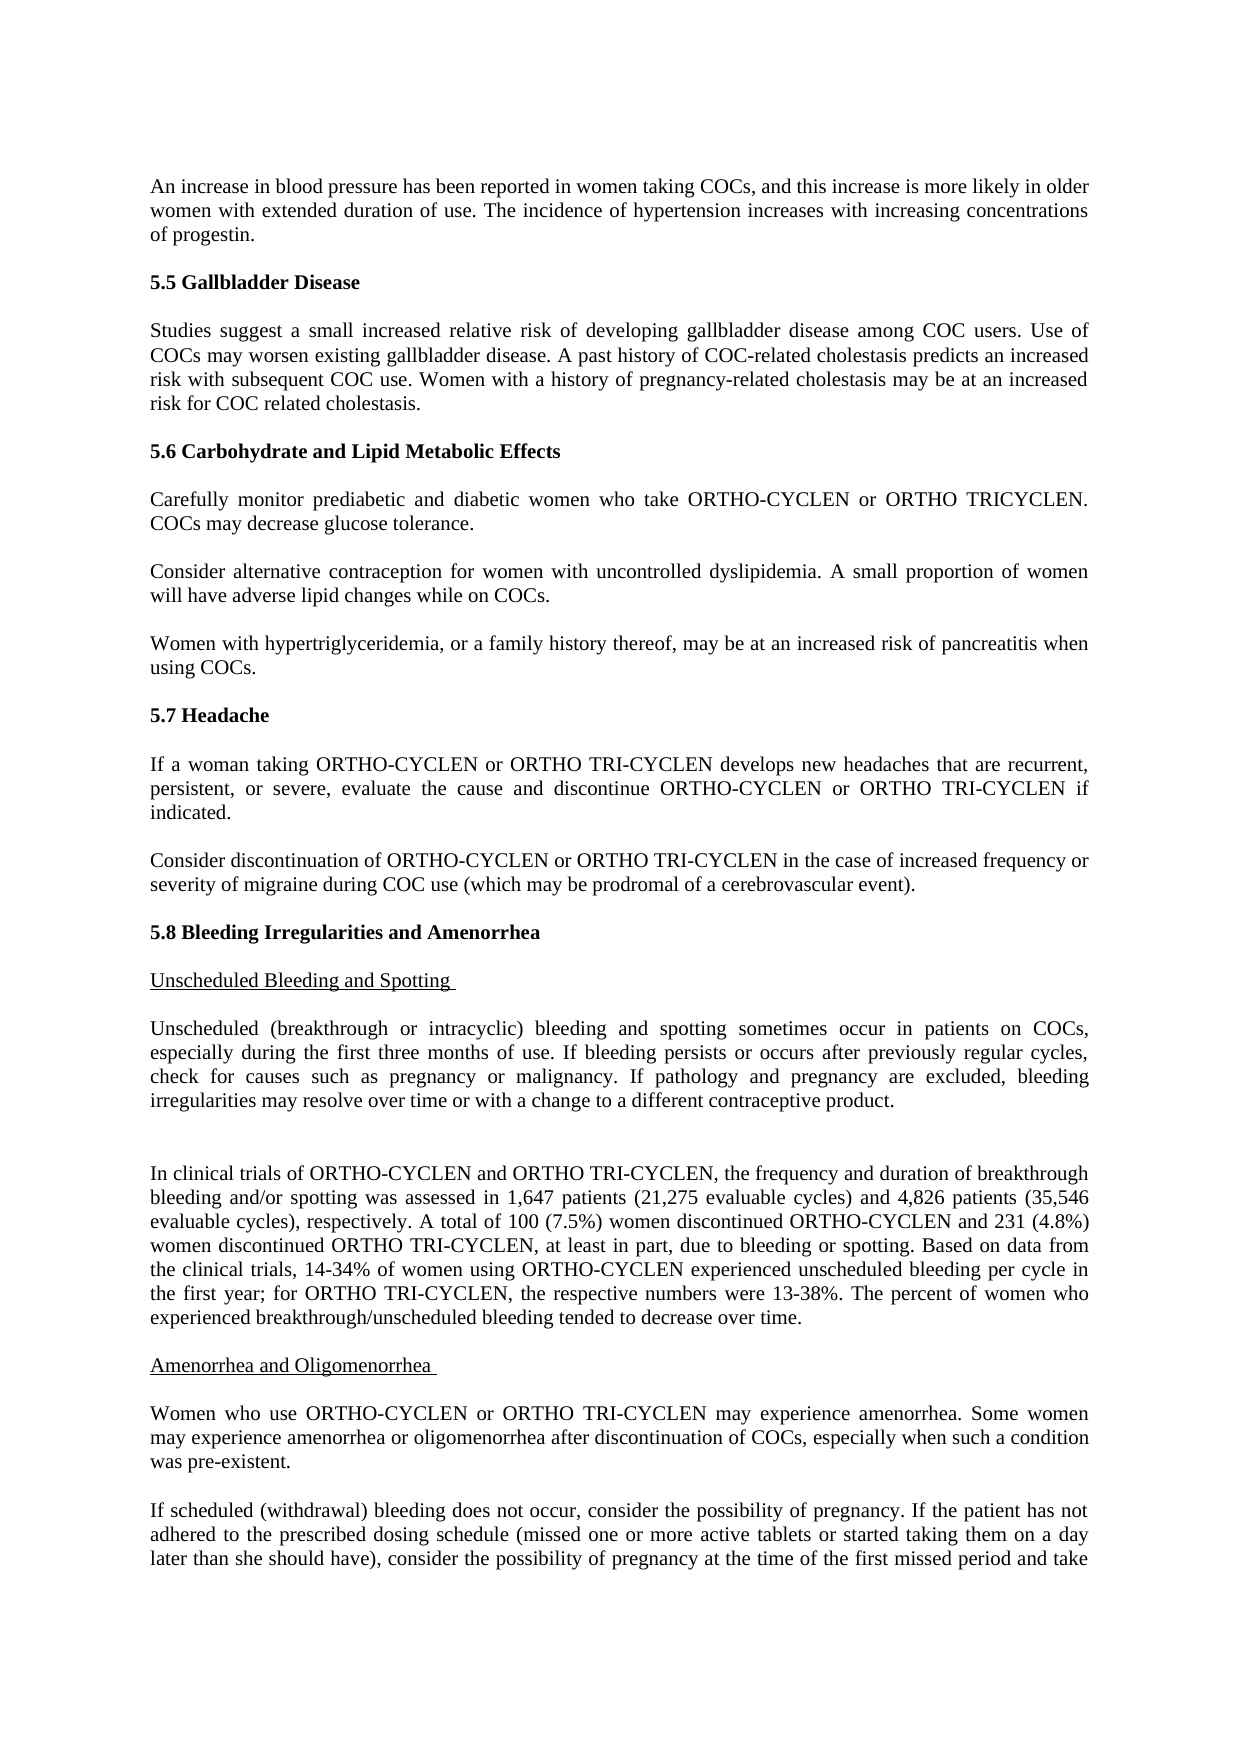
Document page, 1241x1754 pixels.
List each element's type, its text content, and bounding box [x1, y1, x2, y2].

text Consider discontinuation of ORTHO-CYCLEN or ORTHO TRI-CYCLEN in the case of increased frequency or severity of migraine during COC use (which may be prodromal of a cerebrovascular event). [150, 848, 1090, 896]
text Carefully monitor prediabetic and diabetic women who take ORTHO-CYCLEN or ORTHO TRICYCLEN. COCs may decrease glucose tolerance. [150, 487, 1090, 535]
text 5.6 Carbohydrate and Lipid Metabolic Effects [150, 439, 1090, 463]
text 5.5 Gallbladder Disease [150, 270, 1090, 294]
text Unscheduled (breakthrough or intracyclic) bleeding and spotting sometimes occur in patients on COCs, especially during the first three months of use. If bleeding persists or occurs after previously regular cycles, check for causes such as pregnancy or malignancy. If pathology and pregnancy are excluded, bleeding irregularities may resolve over time or with a change to a different contraceptive product. [150, 1016, 1090, 1112]
text Studies suggest a small increased relative risk of developing gallbladder disease among COC users. Use of COCs may worsen existing gallbladder disease. A past history of COC-related cholestasis predicts an increased risk with subsequent COC use. Women with a history of pregnancy-related cholestasis may be at an increased risk for COC related cholestasis. [150, 318, 1090, 415]
text An increase in blood pressure has been reported in women taking COCs, and this increase is more likely in older women with extended duration of use. The incidence of hypertension increases with increasing concentrations of progestin. [150, 174, 1090, 246]
text 5.8 Bleeding Irregularities and Amenorrhea [150, 920, 1090, 944]
text Amenorrhea and Oligomenorrhea [150, 1353, 1090, 1377]
text In clinical trials of ORTHO-CYCLEN and ORTHO TRI-CYCLEN, the frequency and duration of breakthrough bleeding and/or spotting was assessed in 1,647 patients (21,275 evaluable cycles) and 4,826 patients (35,546 evaluable cycles), respectively. A total of 100 (7.5%) women discontinued ORTHO-CYCLEN and 231 (4.8%) women discontinued ORTHO TRI-CYCLEN, at least in part, due to bleeding or spotting. Based on data from the clinical trials, 14-34% of women using ORTHO-CYCLEN experienced unscheduled bleeding per cycle in the first year; for ORTHO TRI-CYCLEN, the respective numbers were 13-38%. The percent of women who experienced breakthrough/unscheduled bleeding tended to decrease over time. [150, 1161, 1090, 1329]
text Women with hypertriglyceridemia, or a family history thereof, may be at an increased risk of pancreatitis when using COCs. [150, 631, 1090, 679]
text 5.7 Headache [150, 703, 1090, 727]
text Women who use ORTHO-CYCLEN or ORTHO TRI-CYCLEN may experience amenorrhea. Some women may experience amenorrhea or oligomenorrhea after discontinuation of COCs, especially when such a condition was pre-existent. [150, 1401, 1090, 1473]
text Unscheduled Bleeding and Spotting [150, 968, 1090, 992]
text Consider alternative contraception for women with uncontrolled dyslipidemia. A small proportion of women will have adverse lipid changes while on COCs. [150, 559, 1090, 607]
text If a woman taking ORTHO-CYCLEN or ORTHO TRI-CYCLEN develops new headaches that are recurrent, persistent, or severe, evaluate the cause and discontinue ORTHO-CYCLEN or ORTHO TRI-CYCLEN if indicated. [150, 752, 1090, 824]
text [150, 1497, 1090, 1570]
